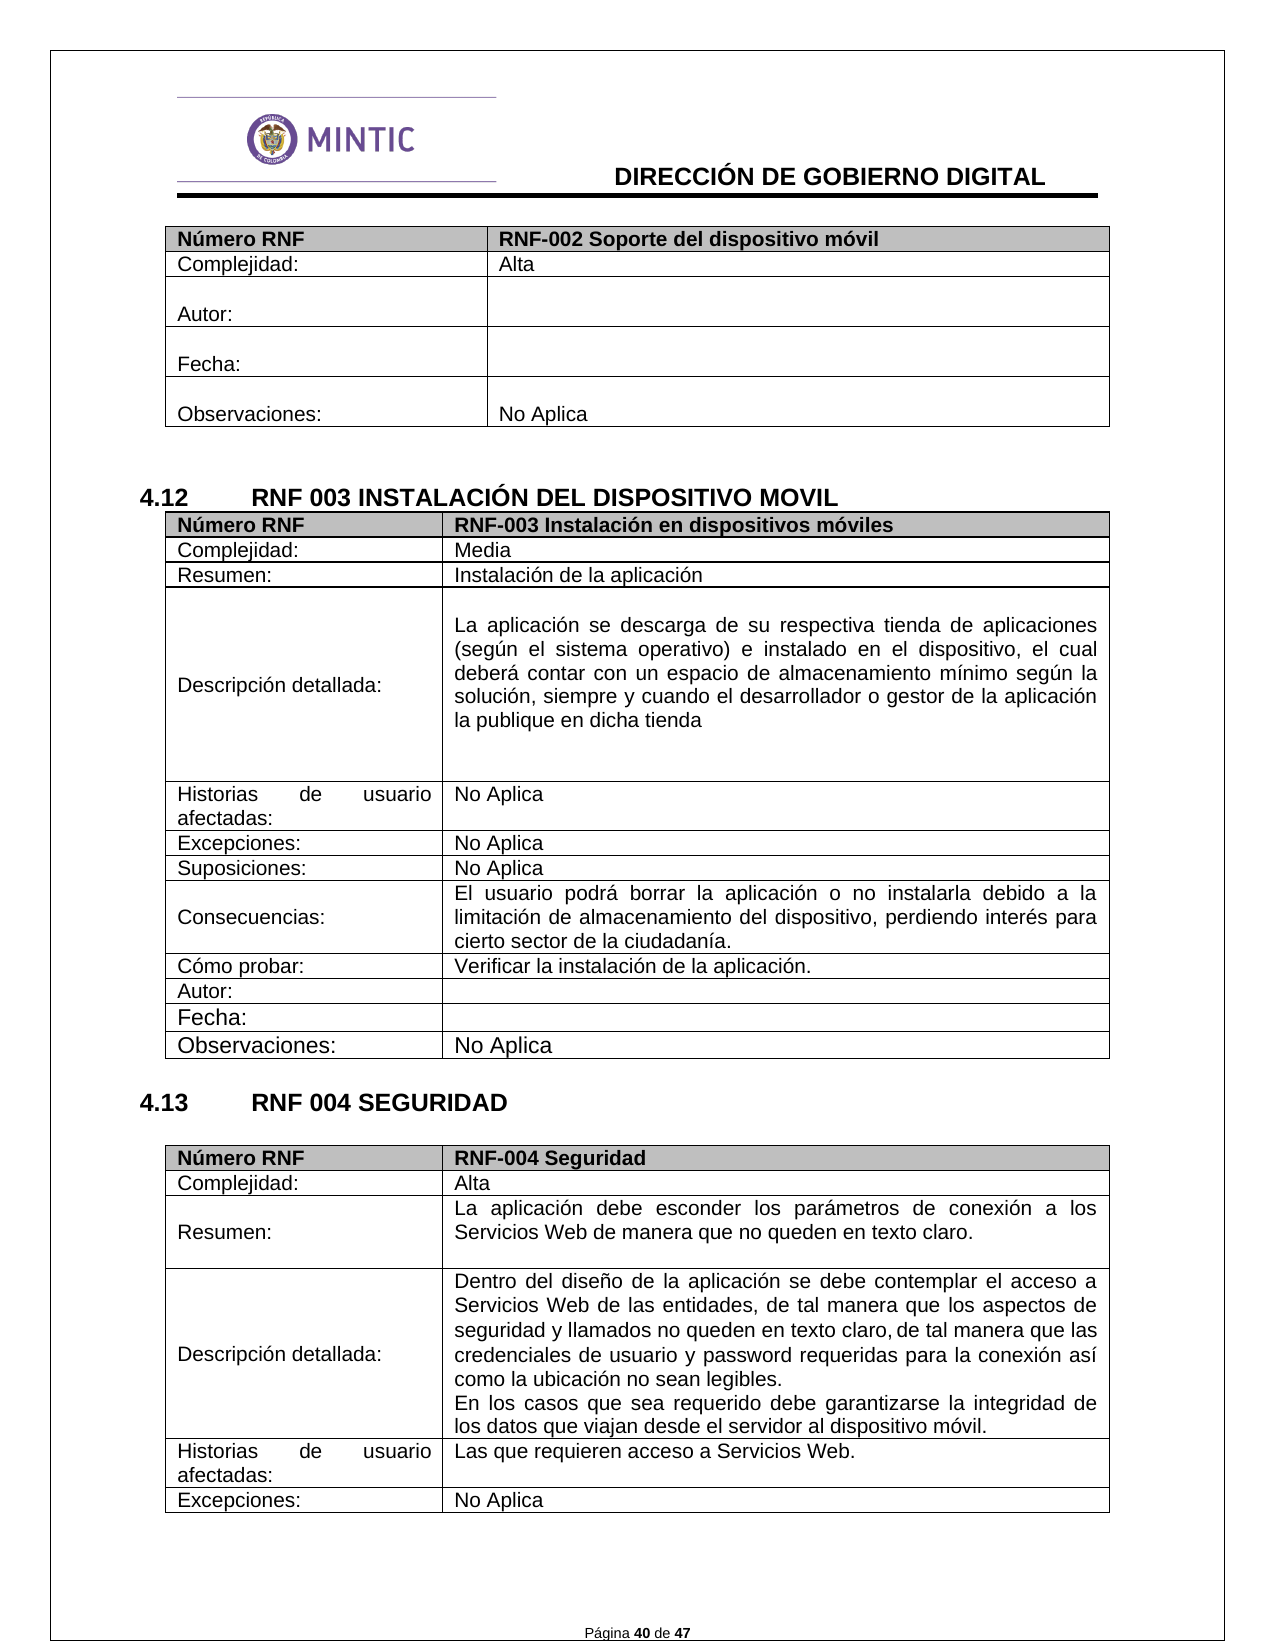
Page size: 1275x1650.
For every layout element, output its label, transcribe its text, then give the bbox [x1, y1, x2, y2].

table_cell Instalación de la aplicación [443, 563, 1109, 586]
text RNF 004 SEGURIDAD [139, 1088, 1098, 1116]
table_cell Dentro del diseño de la aplicación se debe contemplar el acceso a Servicios Web de las entidades, de tal manera que los aspectos de seguridad y llamados no queden en texto claro, de tal manera que las credenciales de usuario y password requeridas para la conexión así como la ubicación no sean legibles. En los casos que sea requerido debe garantizarse la integridad de los datos que viajan desde el servidor al dispositivo móvil. [443, 1269, 1109, 1438]
text RNF 003 INSTALACIÓN del dispositivo movil [139, 483, 1098, 511]
table_cell No Aplica [443, 831, 1109, 855]
table_cell La aplicación se descarga de su respectiva tienda de aplicaciones (según el sistema operativo) e instalado en el dispositivo, el cual deberá contar con un espacio de almacenamiento mínimo según la solución, siempre y cuando el desarrollador o gestor de la aplicación la publique en dicha tienda [443, 588, 1109, 781]
table_cell Consecuencias: [166, 881, 442, 953]
table_cell Autor: [166, 979, 442, 1003]
table_cell Historias de usuario afectadas: [166, 1439, 442, 1487]
table_cell Fecha: [166, 327, 487, 376]
table_cell Complejidad: [166, 252, 487, 276]
table_cell Historias de usuario afectadas: [166, 782, 442, 830]
table_header Número RNF [166, 227, 487, 251]
picture [177, 88, 497, 186]
table_cell Descripción detallada: [166, 588, 442, 781]
table_cell Resumen: [166, 563, 442, 586]
table_cell No Aplica [488, 377, 1109, 426]
table_cell Cómo probar: [166, 954, 442, 978]
table_cell [488, 277, 1109, 326]
table_cell Verificar la instalación de la aplicación. [443, 954, 1109, 978]
table_cell Observaciones: [166, 377, 487, 426]
table_cell No Aplica [443, 1032, 1109, 1058]
table_cell No Aplica [443, 1488, 1109, 1512]
table_cell Alta [488, 252, 1109, 276]
table_header RNF-003 Instalación en dispositivos móviles [443, 513, 1109, 536]
table_cell Complejidad: [166, 538, 442, 561]
table_cell Suposiciones: [166, 856, 442, 880]
table_cell Complejidad: [166, 1171, 442, 1195]
table_cell No Aplica [443, 856, 1109, 880]
table_cell Excepciones: [166, 831, 442, 855]
table_header RNF-004 Seguridad [443, 1146, 1109, 1170]
table_cell Descripción detallada: [166, 1269, 442, 1438]
table_cell Resumen: [166, 1196, 442, 1268]
table_header Número RNF [166, 513, 442, 536]
table_cell Fecha: [166, 1004, 442, 1031]
table_cell La aplicación debe esconder los parámetros de conexión a los Servicios Web de manera que no queden en texto claro. [443, 1196, 1109, 1268]
table_cell [443, 979, 1109, 1003]
table_header RNF-002 Soporte del dispositivo móvil [488, 227, 1109, 251]
table_cell Media [443, 538, 1109, 561]
table_cell Observaciones: [166, 1032, 442, 1058]
table_cell Alta [443, 1171, 1109, 1195]
table_cell Las que requieren acceso a Servicios Web. [443, 1439, 1109, 1487]
table_cell [488, 327, 1109, 376]
table_cell El usuario podrá borrar la aplicación o no instalarla debido a la limitación de almacenamiento del dispositivo, perdiendo interés para cierto sector de la ciudadanía. [443, 881, 1109, 953]
table_cell No Aplica [443, 782, 1109, 830]
table_cell Autor: [166, 277, 487, 326]
table_header Número RNF [166, 1146, 442, 1170]
table_cell [443, 1004, 1109, 1031]
table_cell Excepciones: [166, 1488, 442, 1512]
